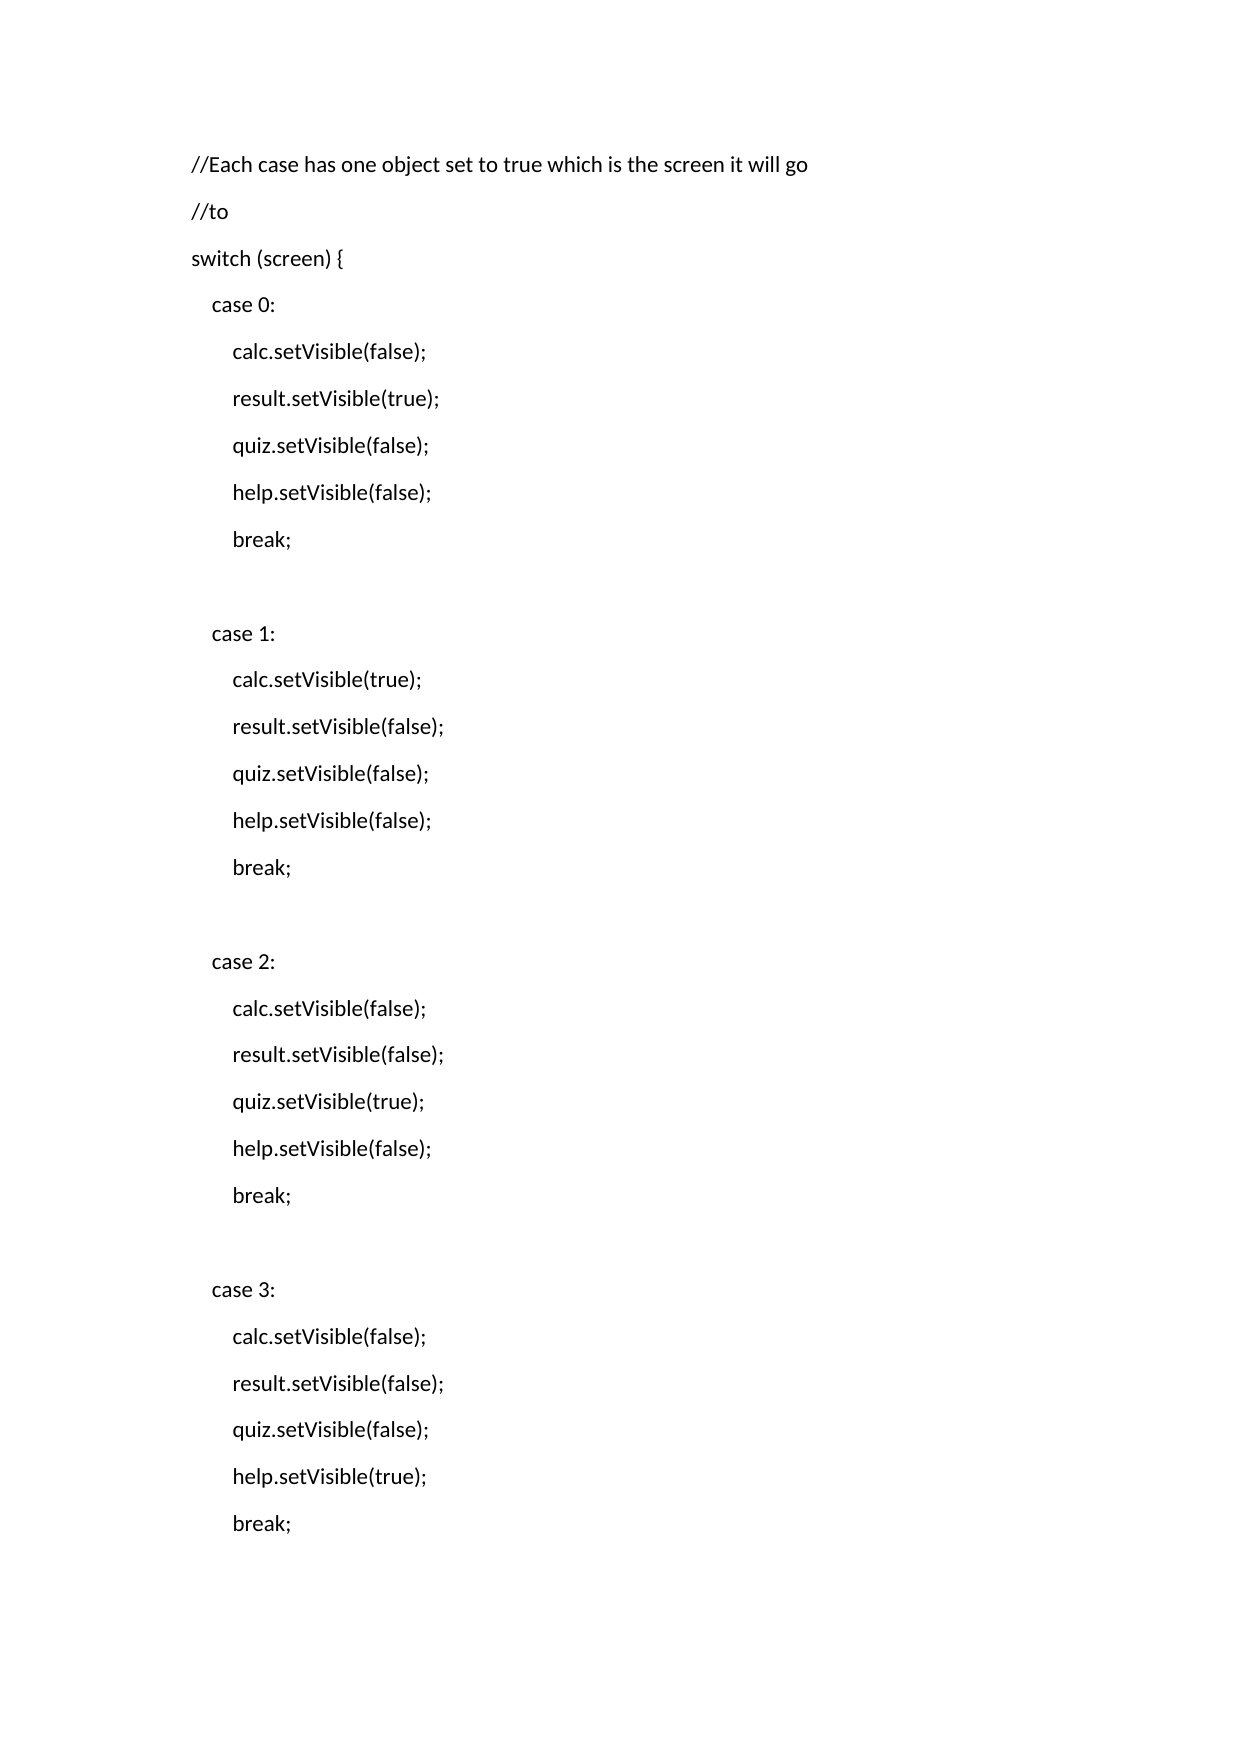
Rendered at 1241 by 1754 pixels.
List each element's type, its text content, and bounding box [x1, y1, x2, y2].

text //Each case has one object set to true which is the screen it will go [150, 150, 1090, 178]
text //to [150, 197, 1090, 225]
text quiz.setVisible(true); [150, 1087, 1090, 1116]
text calc.setVisible(false); [150, 1322, 1090, 1350]
text break; [150, 1509, 1090, 1537]
text quiz.setVisible(false); [150, 1416, 1090, 1444]
text help.setVisible(false); [150, 806, 1090, 834]
text calc.setVisible(true); [150, 666, 1090, 694]
text case 3: [150, 1275, 1090, 1303]
text break; [150, 525, 1090, 553]
text case 1: [150, 619, 1090, 647]
text break; [150, 1181, 1090, 1209]
text case 0: [150, 291, 1090, 319]
text calc.setVisible(false); [150, 337, 1090, 366]
text result.setVisible(false); [150, 1041, 1090, 1069]
text result.setVisible(false); [150, 712, 1090, 741]
text calc.setVisible(false); [150, 994, 1090, 1022]
text help.setVisible(false); [150, 1134, 1090, 1162]
text help.setVisible(true); [150, 1462, 1090, 1491]
text quiz.setVisible(false); [150, 431, 1090, 459]
text switch (screen) { [150, 244, 1090, 272]
text result.setVisible(false); [150, 1369, 1090, 1397]
text break; [150, 853, 1090, 881]
text case 2: [150, 947, 1090, 975]
text result.setVisible(true); [150, 384, 1090, 412]
text help.setVisible(false); [150, 478, 1090, 506]
text quiz.setVisible(false); [150, 759, 1090, 787]
